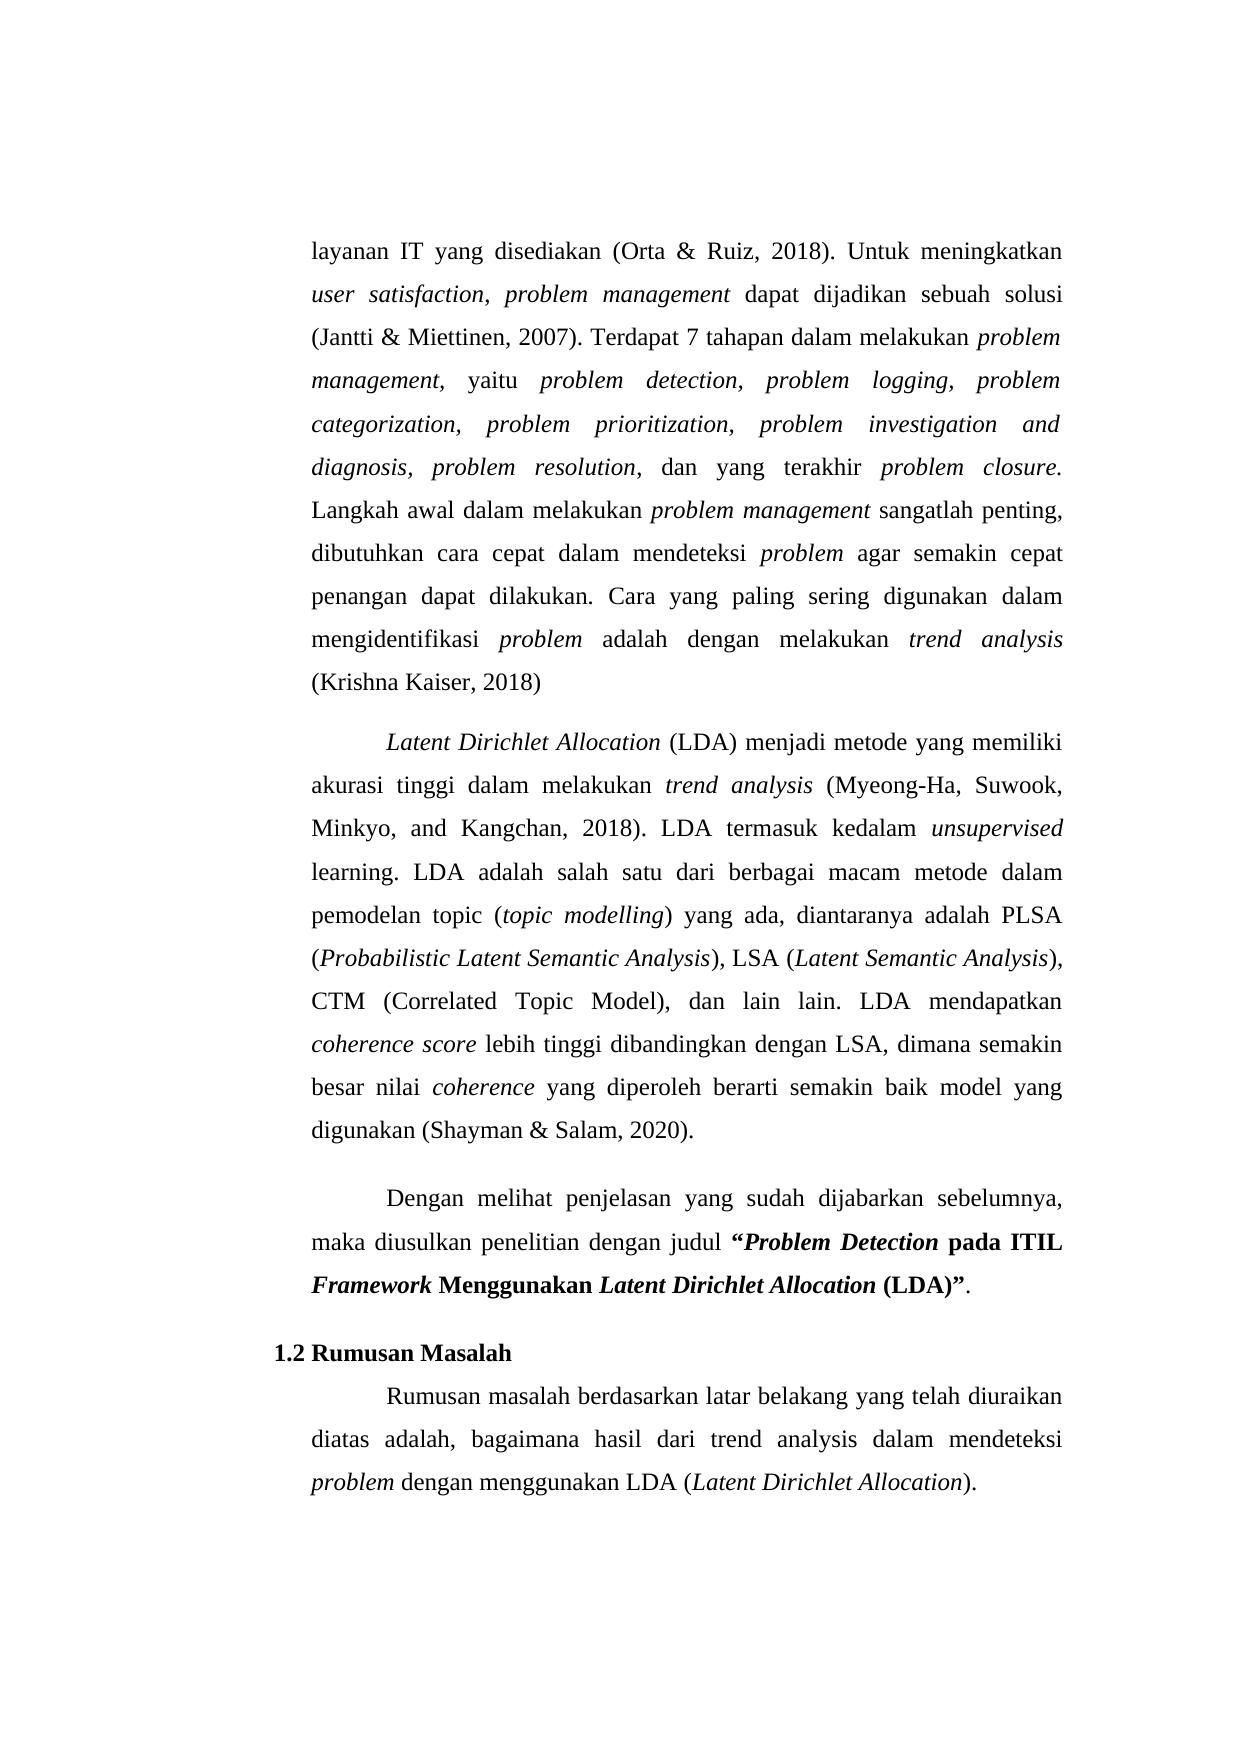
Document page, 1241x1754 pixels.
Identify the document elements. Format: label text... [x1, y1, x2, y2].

text Dengan melihat penjelasan yang sudah dijabarkan sebelumnya, maka diusulkan penelitian dengan judul “Problem Detection pada ITIL Framework Menggunakan Latent Dirichlet Allocation (LDA)”. [311, 1183, 1063, 1298]
list Rumusan masalah berdasarkan latar belakang yang telah diuraikan diatas adalah, bagaimana hasil dari trend analysis dalam mendeteksi problem dengan menggunakan LDA (Latent Dirichlet Allocation). [311, 1381, 1063, 1496]
text Latent Dirichlet Allocation (LDA) menjadi metode yang memiliki akurasi tinggi dalam melakukan trend analysis (Myeong-Ha, Suwook, Minkyo, and Kangchan, 2018). LDA termasuk kedalam unsupervised learning. LDA adalah salah satu dari berbagai macam metode dalam pemodelan topic (topic modelling) yang ada, diantaranya adalah PLSA (Probabilistic Latent Semantic Analysis), LSA (Latent Semantic Analysis), CTM (Correlated Topic Model), dan lain lain. LDA mendapatkan coherence score lebih tinggi dibandingkan dengan LSA, dimana semakin besar nilai coherence yang diperoleh berarti semakin baik model yang digunakan (Shayman & Salam, 2020). [311, 727, 1063, 1144]
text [311, 236, 1063, 696]
list Rumusan Masalah [274, 1338, 1063, 1367]
